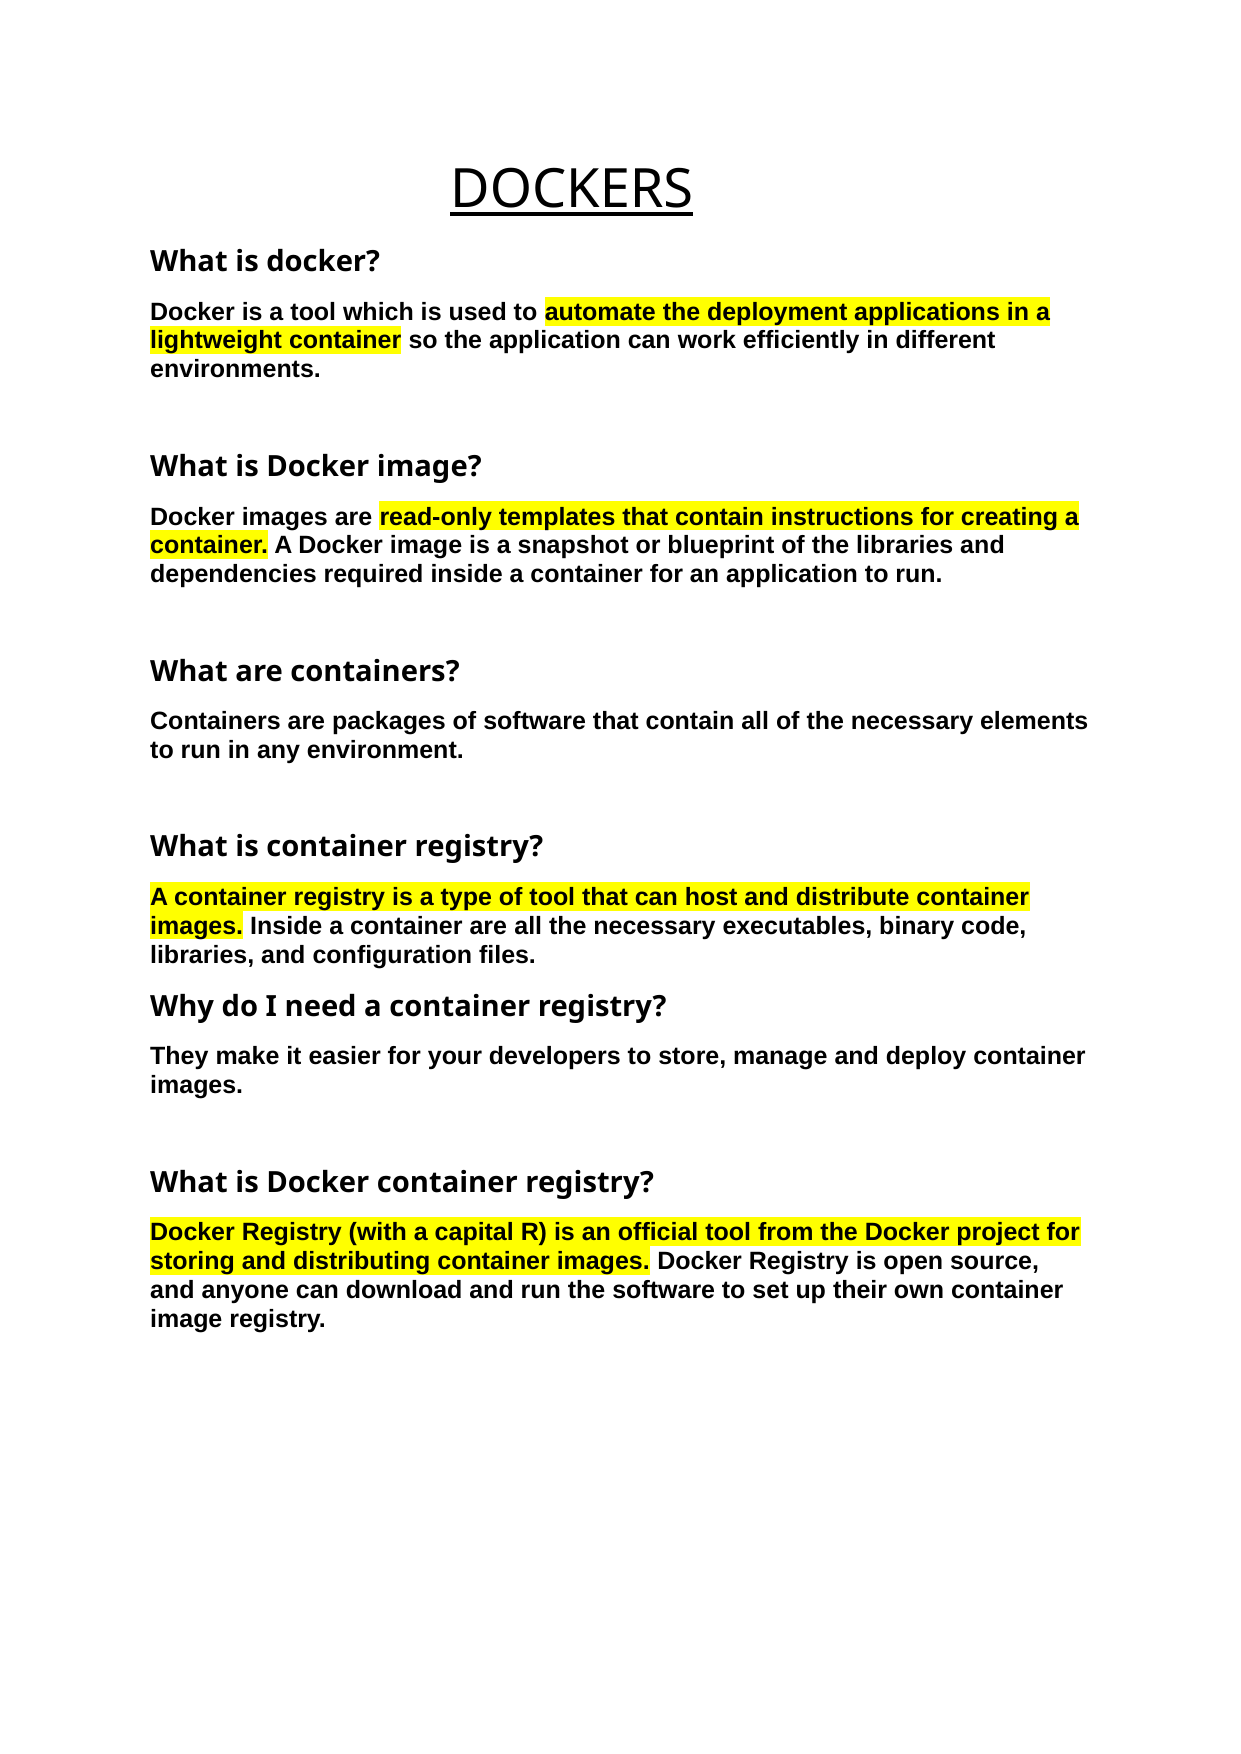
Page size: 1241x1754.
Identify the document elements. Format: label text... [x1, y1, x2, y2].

text A container registry is a type of tool that can host and distribute container images. Inside a container are all the necessary executables, binary code, libraries, and configuration files. [150, 882, 1090, 968]
text They make it easier for your developers to store, manage and deploy container images. [150, 1041, 1090, 1099]
text DOCKERS [375, 150, 1090, 224]
text What is docker? [150, 240, 1090, 280]
text Why do I need a container registry? [150, 985, 1090, 1025]
text Docker Registry (with a capital R) is an official tool from the Docker project for storing and distributing container images. Docker Registry is open source, and anyone can download and run the software to set up their own container image registry. [150, 1217, 1090, 1332]
text What is Docker image? [150, 445, 1090, 485]
text Docker is a tool which is used to automate the deployment applications in a lightweight container so the application can work efficiently in different environments. [150, 297, 1090, 383]
text What is container registry? [150, 826, 1090, 865]
text Containers are packages of software that contain all of the necessary elements to run in any environment. [150, 706, 1090, 764]
text Docker images are read-only templates that contain instructions for creating a container. A Docker image is a snapshot or blueprint of the libraries and dependencies required inside a container for an application to run. [150, 501, 1090, 588]
text What is Docker container registry? [150, 1161, 1090, 1201]
text What are containers? [150, 650, 1090, 689]
